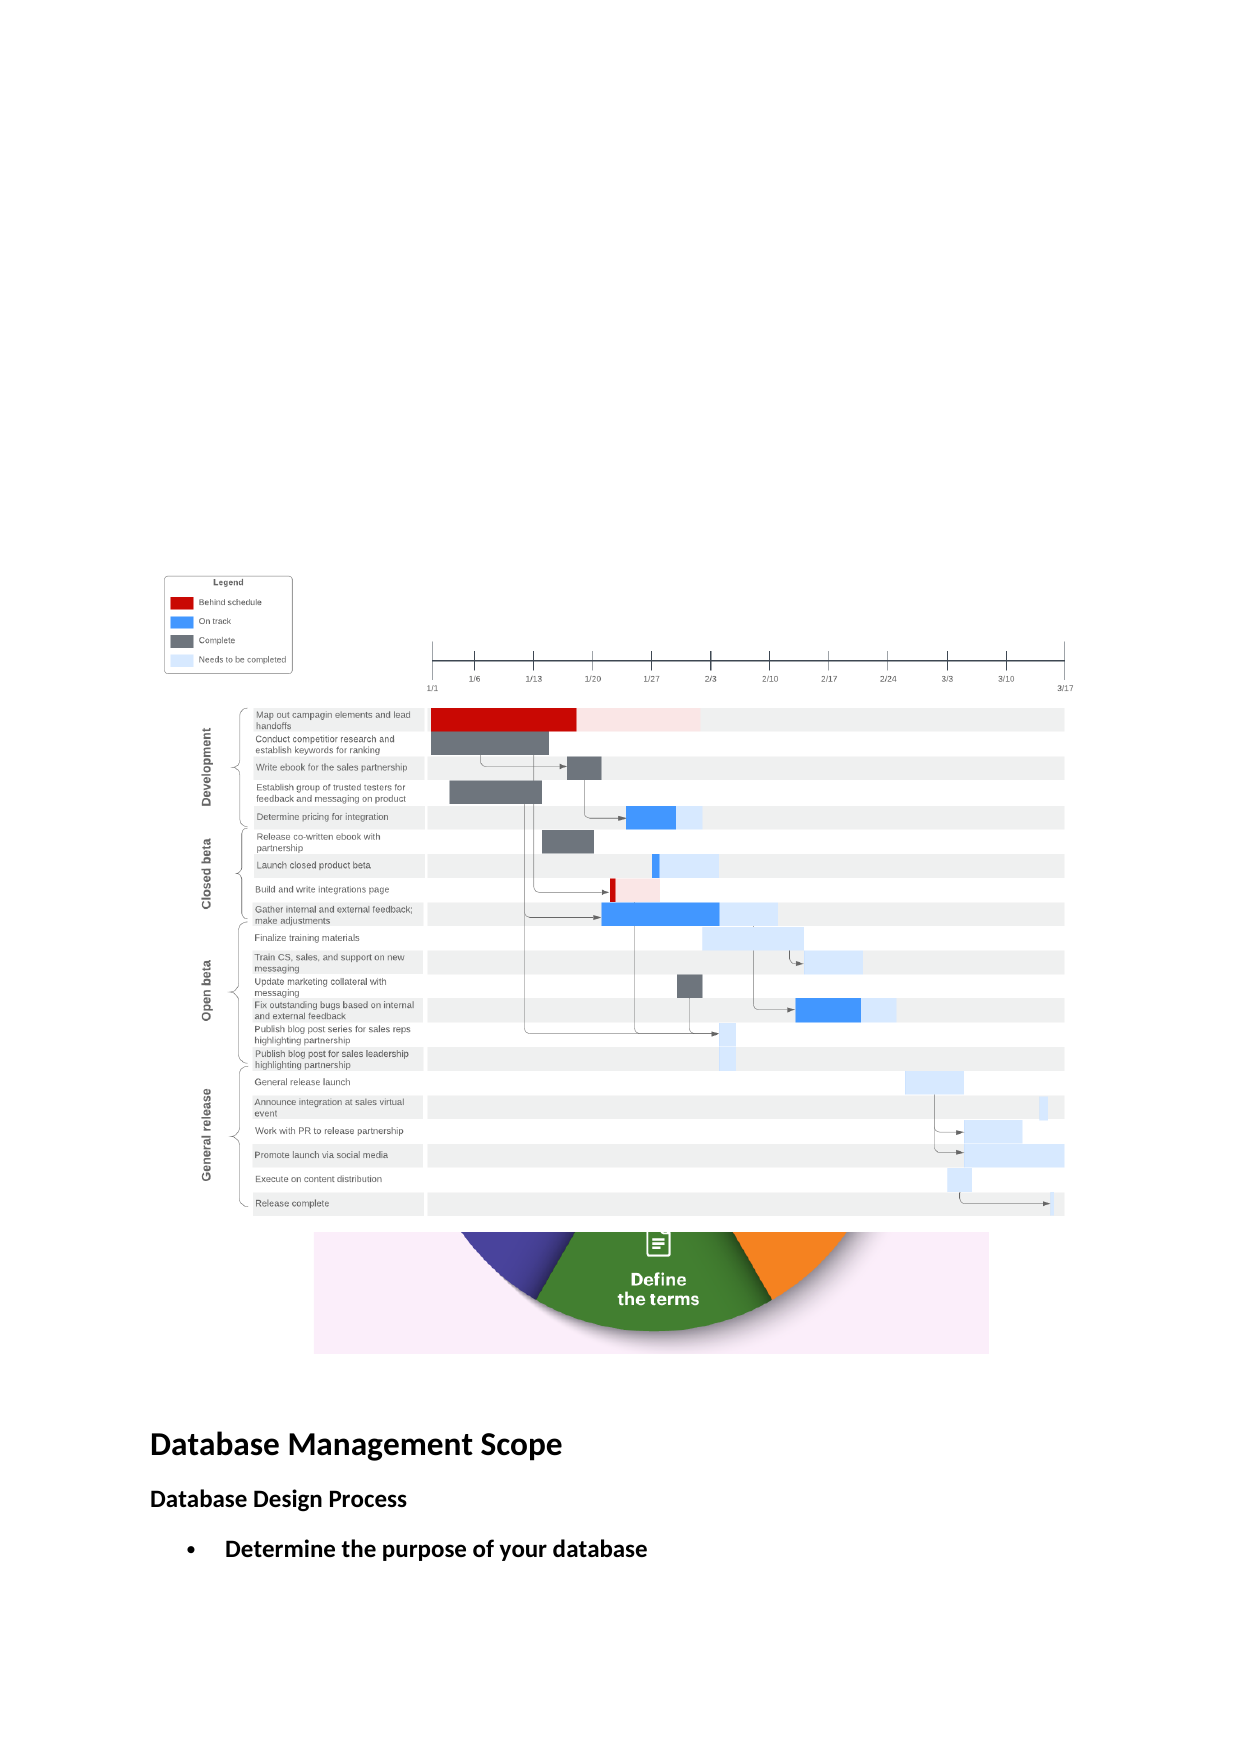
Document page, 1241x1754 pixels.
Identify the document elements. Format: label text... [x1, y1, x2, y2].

picture [150, 557, 1088, 1354]
text Database Design Process [150, 1483, 1090, 1514]
list Determine the purpose of your database [187, 1533, 1090, 1564]
text Database Management Scope [150, 1423, 1090, 1464]
